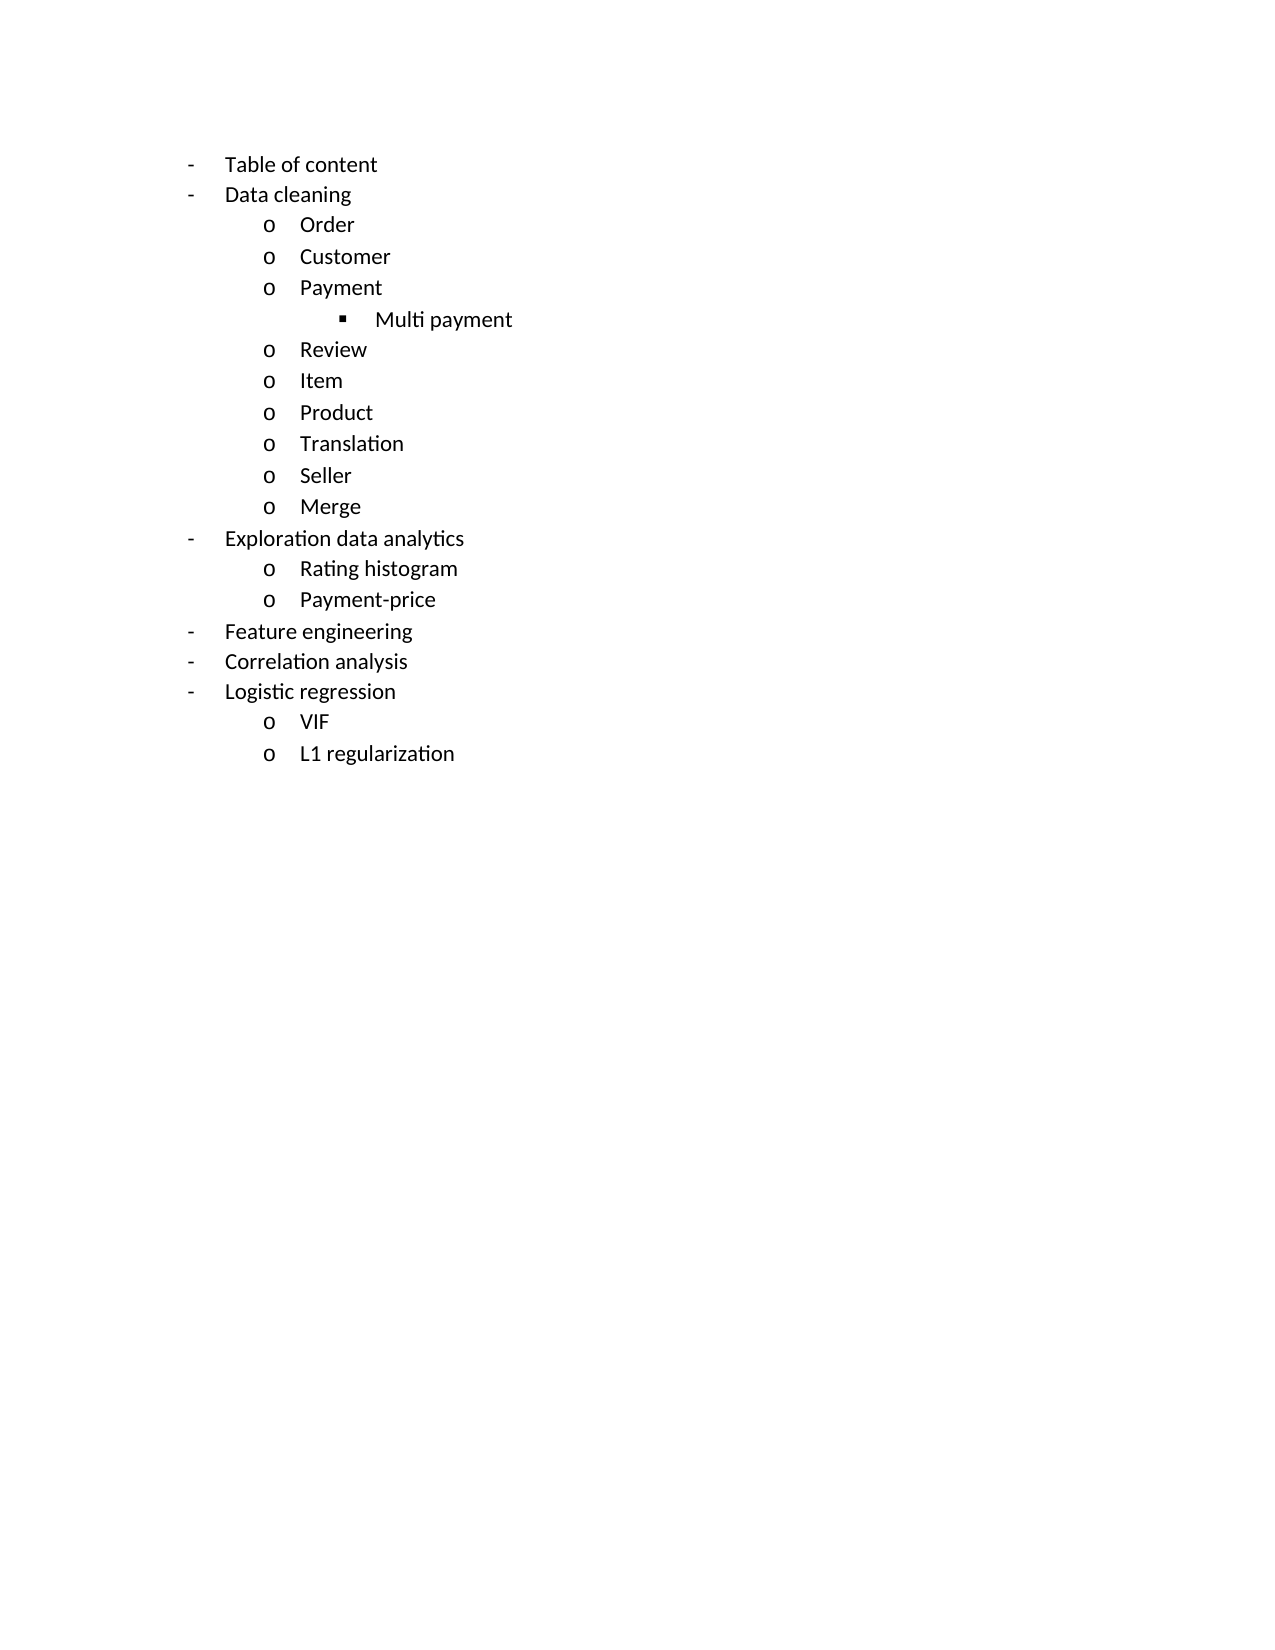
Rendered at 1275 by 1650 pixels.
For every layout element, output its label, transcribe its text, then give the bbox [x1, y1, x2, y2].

list Multi payment [337, 305, 1125, 333]
list Review [262, 335, 1125, 364]
list Payment-price [262, 585, 1125, 614]
list Exploration data analytics [187, 524, 1125, 552]
list Order [262, 210, 1125, 239]
list Product [262, 398, 1125, 427]
list VIF [262, 707, 1125, 737]
list Rating histogram [262, 554, 1125, 583]
list L1 regularization [262, 739, 1125, 768]
list Translation [262, 429, 1125, 458]
list Seller [262, 461, 1125, 490]
list Item [262, 366, 1125, 396]
list Feature engineering [187, 617, 1125, 645]
list Table of content [187, 150, 1125, 178]
list Logistic regression [187, 677, 1125, 705]
list Data cleaning [187, 180, 1125, 208]
list Customer [262, 242, 1125, 271]
list Correlation analysis [187, 647, 1125, 675]
list Payment [262, 273, 1125, 302]
list Merge [262, 492, 1125, 521]
